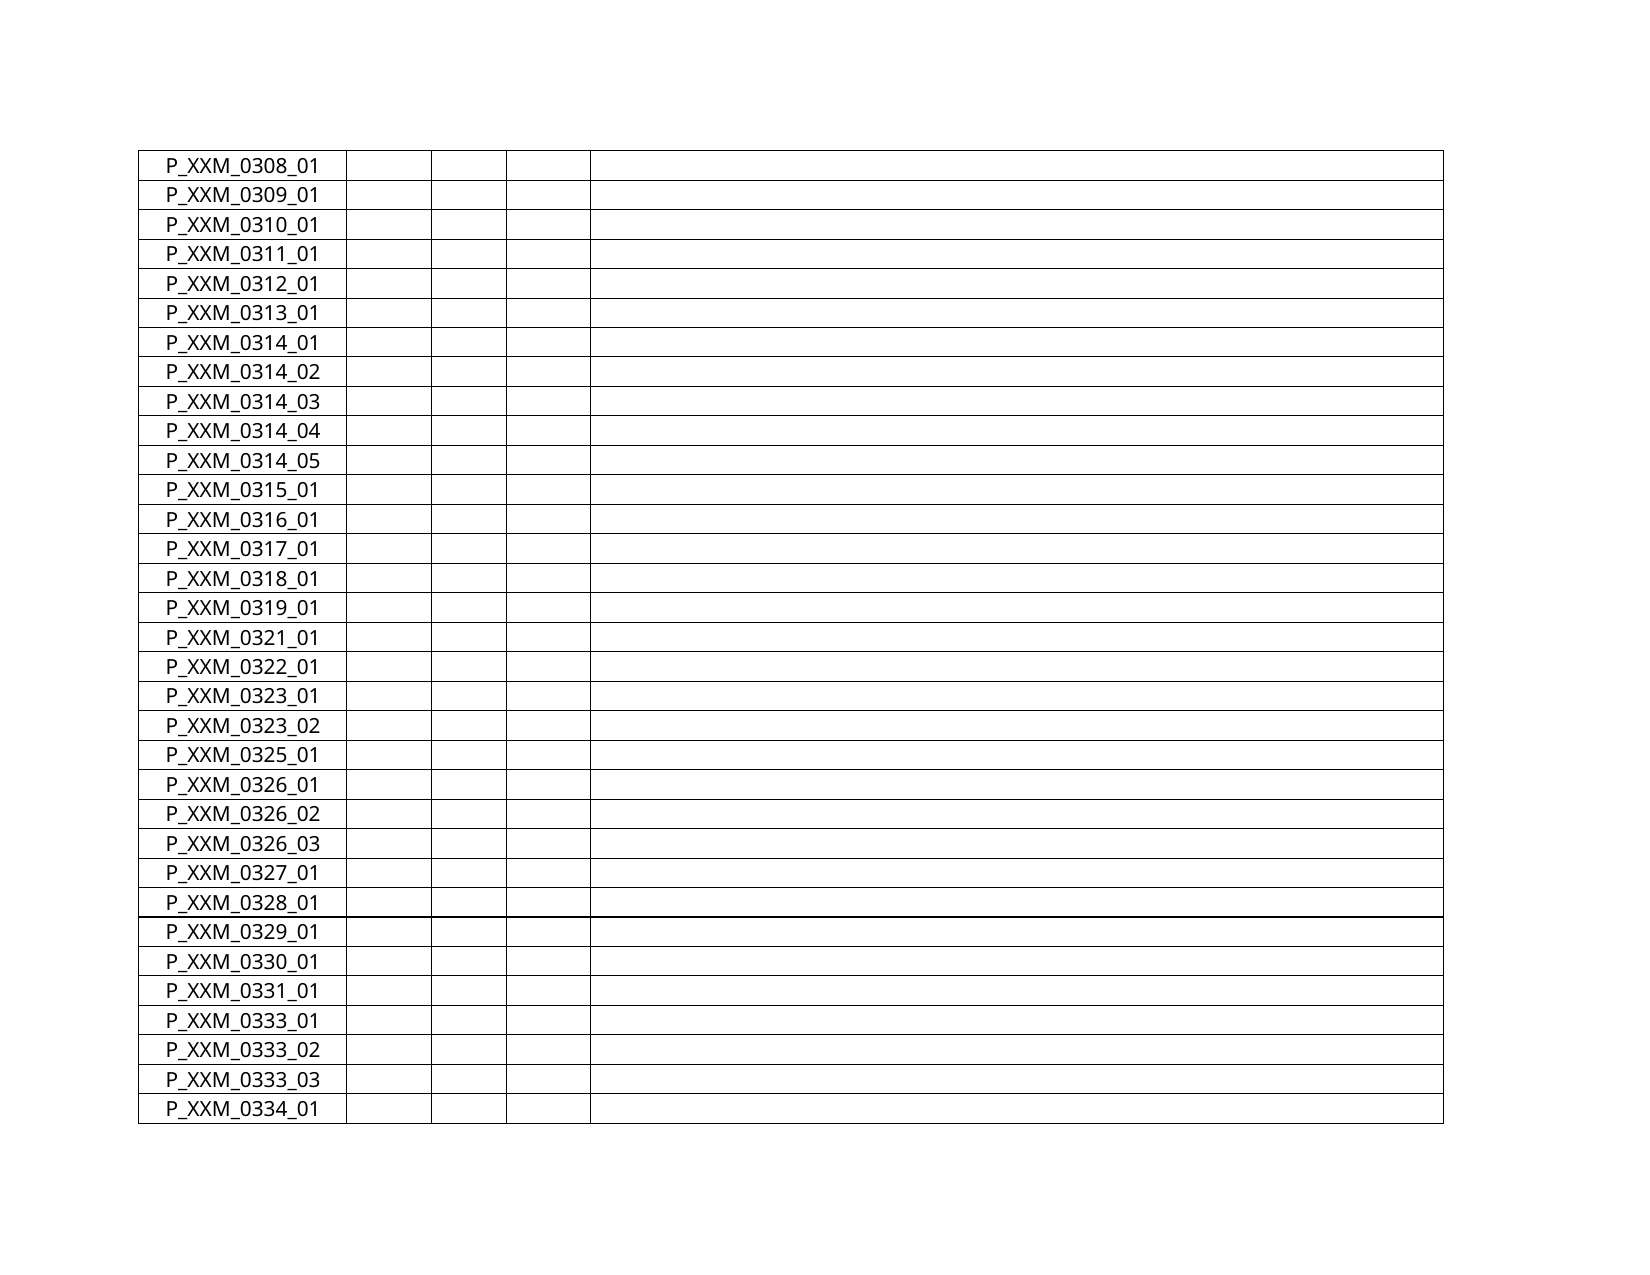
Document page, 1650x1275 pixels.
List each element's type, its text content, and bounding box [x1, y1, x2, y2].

table_cell P_XXM_0331_01 [139, 976, 346, 1005]
table_cell P_XXM_0310_01 [139, 210, 346, 238]
table_cell [432, 741, 506, 769]
table_cell [347, 976, 431, 1005]
table_cell [432, 564, 506, 592]
table_cell [432, 181, 506, 209]
table_cell [432, 770, 506, 798]
table_cell P_XXM_0328_01 [139, 888, 346, 916]
table_cell P_XXM_0334_01 [139, 1094, 346, 1123]
table_cell P_XXM_0333_02 [139, 1035, 346, 1064]
table_cell P_XXM_0314_01 [139, 328, 346, 356]
table_cell [347, 1006, 431, 1034]
table_cell [591, 593, 1443, 622]
table_cell [347, 328, 431, 356]
table_cell [507, 181, 590, 209]
table_cell P_XXM_0327_01 [139, 859, 346, 887]
table_cell [347, 357, 431, 386]
table_cell P_XXM_0314_02 [139, 357, 346, 386]
table_cell [432, 505, 506, 533]
table_cell P_XXM_0318_01 [139, 564, 346, 592]
table_cell [507, 1035, 590, 1064]
table_cell [507, 711, 590, 739]
table_cell [507, 357, 590, 386]
table_cell P_XXM_0314_04 [139, 416, 346, 445]
table_cell [347, 593, 431, 622]
table_cell [591, 416, 1443, 445]
table_cell [507, 859, 590, 887]
table_cell P_XXM_0314_05 [139, 446, 346, 474]
table_cell [347, 741, 431, 769]
table_cell [432, 446, 506, 474]
table_cell [432, 1035, 506, 1064]
table_cell [591, 151, 1443, 179]
table_cell [507, 446, 590, 474]
table_cell [507, 1065, 590, 1093]
table_cell [432, 475, 506, 504]
table_cell [432, 800, 506, 828]
table_cell [347, 859, 431, 887]
table_cell [432, 269, 506, 297]
table_cell [432, 1006, 506, 1034]
table_cell [507, 1006, 590, 1034]
table_cell P_XXM_0316_01 [139, 505, 346, 533]
table_cell [432, 829, 506, 857]
table_cell [432, 711, 506, 739]
table_cell [591, 387, 1443, 415]
table_cell [347, 269, 431, 297]
table_cell P_XXM_0323_01 [139, 682, 346, 710]
table_cell [591, 299, 1443, 327]
table_cell [347, 1065, 431, 1093]
table_cell [591, 269, 1443, 297]
table_cell [347, 181, 431, 209]
table_cell [347, 240, 431, 268]
table_cell [507, 918, 590, 946]
table_cell [591, 505, 1443, 533]
table_cell [507, 623, 590, 651]
table_cell P_XXM_0312_01 [139, 269, 346, 297]
table_cell [507, 240, 590, 268]
table_cell [347, 682, 431, 710]
table_cell [347, 652, 431, 681]
table_cell [432, 151, 506, 179]
table_cell P_XXM_0308_01 [139, 151, 346, 179]
table_cell [507, 210, 590, 238]
table_cell [591, 682, 1443, 710]
table_cell [591, 1006, 1443, 1034]
table_cell [432, 328, 506, 356]
table_cell [591, 357, 1443, 386]
table_cell [591, 534, 1443, 563]
table_cell [591, 210, 1443, 238]
table_cell [591, 976, 1443, 1005]
table_cell [591, 652, 1443, 681]
table_cell P_XXM_0325_01 [139, 741, 346, 769]
table_cell [507, 151, 590, 179]
table_cell [432, 210, 506, 238]
table_cell [347, 387, 431, 415]
table_cell [347, 475, 431, 504]
table_cell [347, 151, 431, 179]
table_cell [507, 829, 590, 857]
table_cell [591, 741, 1443, 769]
table_cell [507, 947, 590, 975]
table_cell [347, 534, 431, 563]
table_cell P_XXM_0329_01 [139, 918, 346, 946]
table_cell [432, 652, 506, 681]
table_cell [591, 829, 1443, 857]
table_cell [591, 623, 1443, 651]
table_cell P_XXM_0315_01 [139, 475, 346, 504]
table_cell [432, 593, 506, 622]
table_cell [347, 564, 431, 592]
table_cell [591, 240, 1443, 268]
table_cell [347, 416, 431, 445]
table_cell [591, 947, 1443, 975]
table_cell [432, 387, 506, 415]
table_cell [507, 416, 590, 445]
table_cell [432, 240, 506, 268]
table_cell [591, 475, 1443, 504]
table_cell [507, 652, 590, 681]
table_cell [591, 328, 1443, 356]
table_cell [347, 770, 431, 798]
table_cell [507, 800, 590, 828]
table_cell [507, 682, 590, 710]
table_cell [591, 1035, 1443, 1064]
table_cell [591, 800, 1443, 828]
table_cell [432, 682, 506, 710]
table_cell [507, 269, 590, 297]
table_cell [507, 770, 590, 798]
table_cell [347, 711, 431, 739]
table_cell [347, 1094, 431, 1123]
table_cell [591, 446, 1443, 474]
table_cell [432, 859, 506, 887]
table_cell [432, 623, 506, 651]
table_cell [507, 564, 590, 592]
table_cell P_XXM_0330_01 [139, 947, 346, 975]
table_cell [432, 299, 506, 327]
table_cell [507, 475, 590, 504]
table_cell P_XXM_0326_01 [139, 770, 346, 798]
table_cell [432, 947, 506, 975]
table_cell [507, 387, 590, 415]
table_cell [347, 623, 431, 651]
table_cell [507, 505, 590, 533]
table_cell [507, 534, 590, 563]
table_cell [507, 299, 590, 327]
table_cell [591, 918, 1443, 946]
table_cell P_XXM_0317_01 [139, 534, 346, 563]
table_cell [432, 1065, 506, 1093]
table_cell [507, 888, 590, 916]
table_cell P_XXM_0314_03 [139, 387, 346, 415]
table_cell [432, 357, 506, 386]
table_cell [591, 1094, 1443, 1123]
table_cell [432, 416, 506, 445]
table_cell [507, 593, 590, 622]
table_cell [507, 1094, 590, 1123]
table_cell [591, 181, 1443, 209]
table_cell [347, 800, 431, 828]
table_cell P_XXM_0311_01 [139, 240, 346, 268]
table_cell [347, 210, 431, 238]
table_cell P_XXM_0313_01 [139, 299, 346, 327]
table_cell [432, 888, 506, 916]
table_cell [591, 564, 1443, 592]
table_cell [347, 888, 431, 916]
table_cell P_XXM_0333_03 [139, 1065, 346, 1093]
table_cell [347, 505, 431, 533]
table_cell [591, 888, 1443, 916]
table_cell P_XXM_0333_01 [139, 1006, 346, 1034]
table_cell [591, 859, 1443, 887]
table_cell [591, 1065, 1443, 1093]
table_cell [347, 829, 431, 857]
table_cell [591, 711, 1443, 739]
table_cell P_XXM_0319_01 [139, 593, 346, 622]
table_cell P_XXM_0323_02 [139, 711, 346, 739]
table_cell [347, 299, 431, 327]
table_cell [347, 1035, 431, 1064]
table_cell [347, 446, 431, 474]
table_cell [347, 918, 431, 946]
table_cell [347, 947, 431, 975]
table_cell [507, 328, 590, 356]
table_cell P_XXM_0309_01 [139, 181, 346, 209]
table_cell [507, 976, 590, 1005]
table_cell [432, 1094, 506, 1123]
table_cell [591, 770, 1443, 798]
table_cell P_XXM_0322_01 [139, 652, 346, 681]
table_cell P_XXM_0326_02 [139, 800, 346, 828]
table_cell P_XXM_0326_03 [139, 829, 346, 857]
table_cell [507, 741, 590, 769]
table_cell [432, 918, 506, 946]
table_cell P_XXM_0321_01 [139, 623, 346, 651]
table_cell [432, 534, 506, 563]
table_cell [432, 976, 506, 1005]
